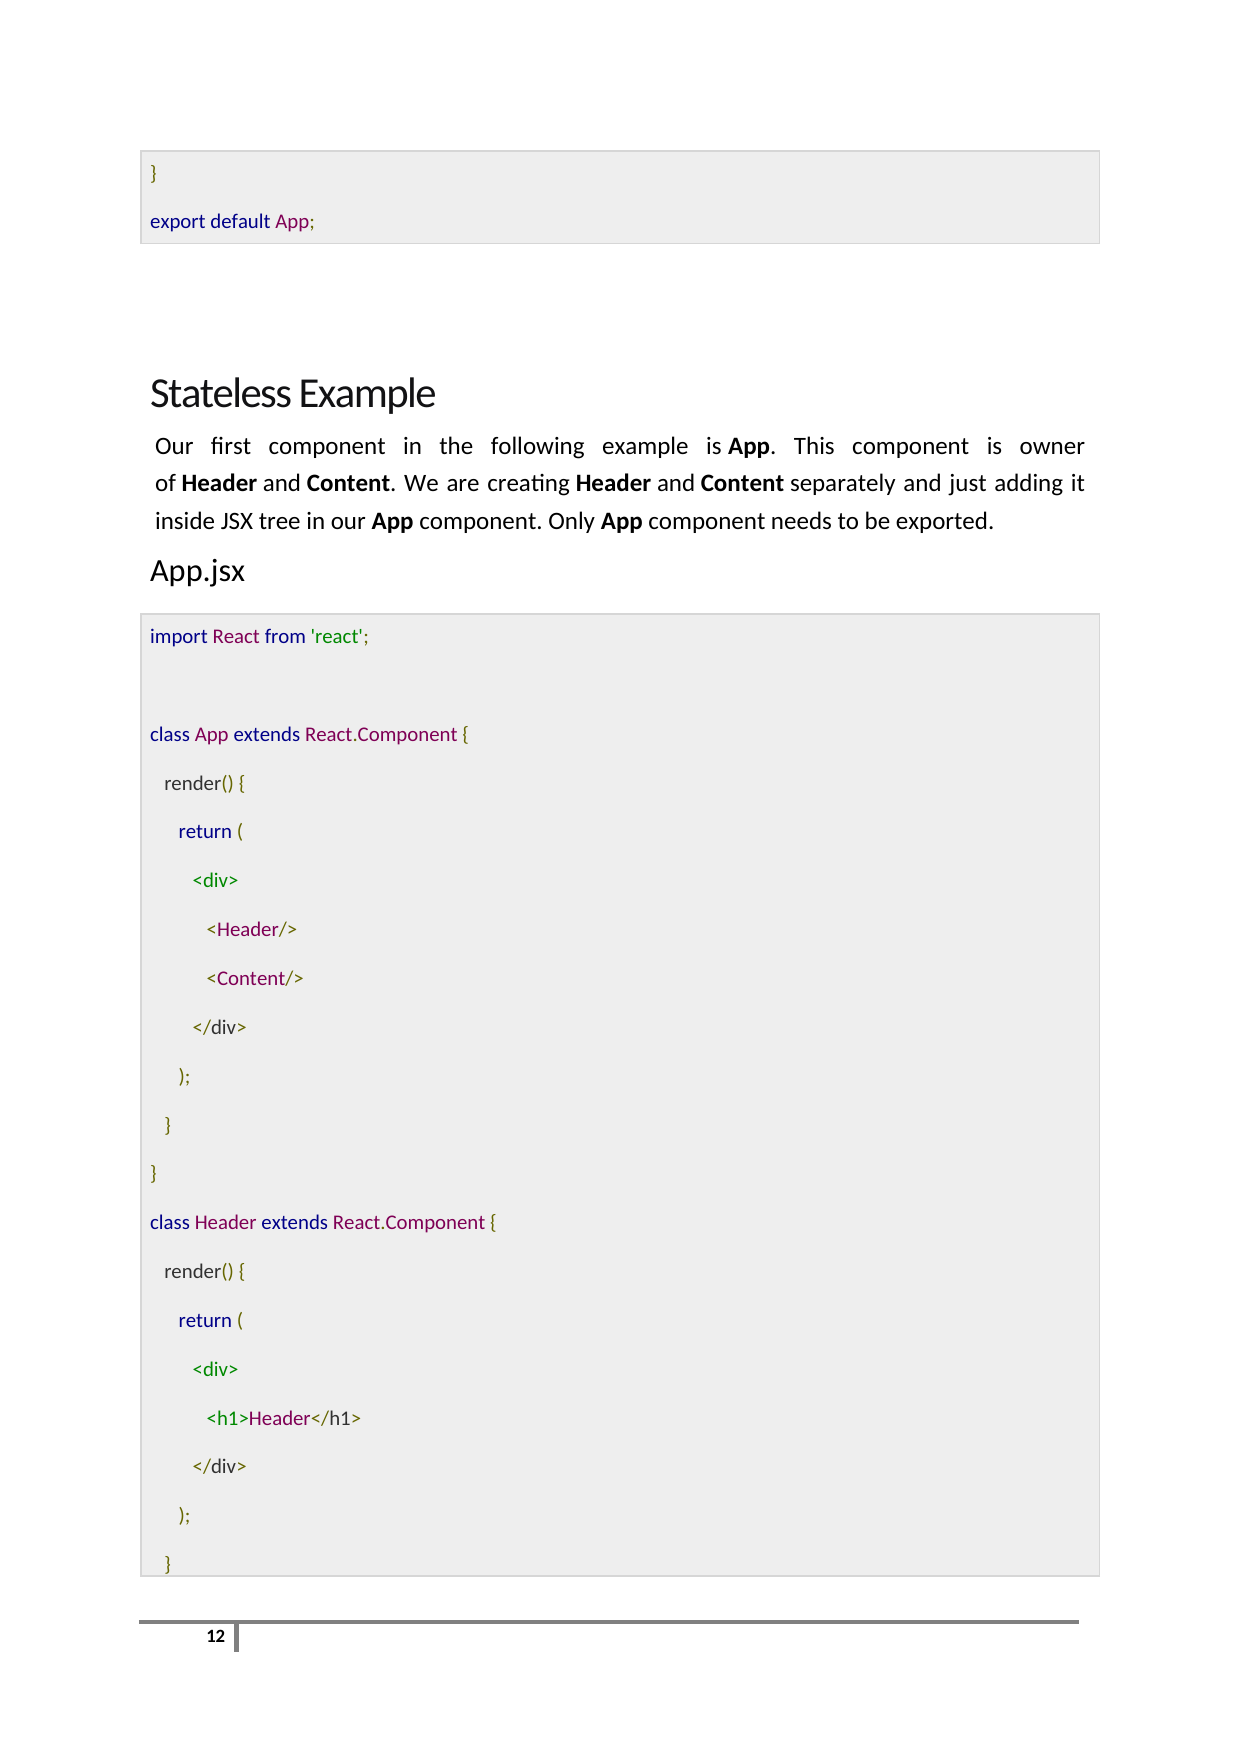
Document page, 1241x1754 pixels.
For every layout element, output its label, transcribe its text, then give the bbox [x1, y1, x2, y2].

text export default App; [142, 199, 1099, 243]
text return ( [142, 809, 1099, 844]
text render() { [142, 1248, 1099, 1284]
text } [142, 1102, 1099, 1137]
subtitle Stateless Example [150, 366, 1085, 418]
text class Header extends React.Component { [142, 1199, 1099, 1235]
subtitle App.jsx [150, 550, 1085, 590]
text } [142, 152, 1099, 185]
text return ( [142, 1297, 1099, 1333]
text render() { [142, 760, 1099, 795]
text <Header/> [142, 906, 1099, 942]
text import React from 'react'; [142, 615, 1099, 649]
text <div> [142, 1346, 1099, 1381]
text ); [142, 1493, 1099, 1528]
text ); [142, 1053, 1099, 1088]
text class App extends React.Component { [142, 711, 1099, 746]
text </div> [142, 1444, 1099, 1479]
text <Content/> [142, 955, 1099, 991]
text } [142, 1542, 1099, 1575]
text <div> [142, 858, 1099, 893]
text <h1>Header</h1> [142, 1395, 1099, 1430]
text </div> [142, 1004, 1099, 1039]
text Our first component in the following example is App. This component is owner of Header and Content. We are creating Header and Content separately and just adding it inside JSX tree in our App component. Only App component needs to be exported. [155, 423, 1085, 535]
text } [142, 1151, 1099, 1186]
